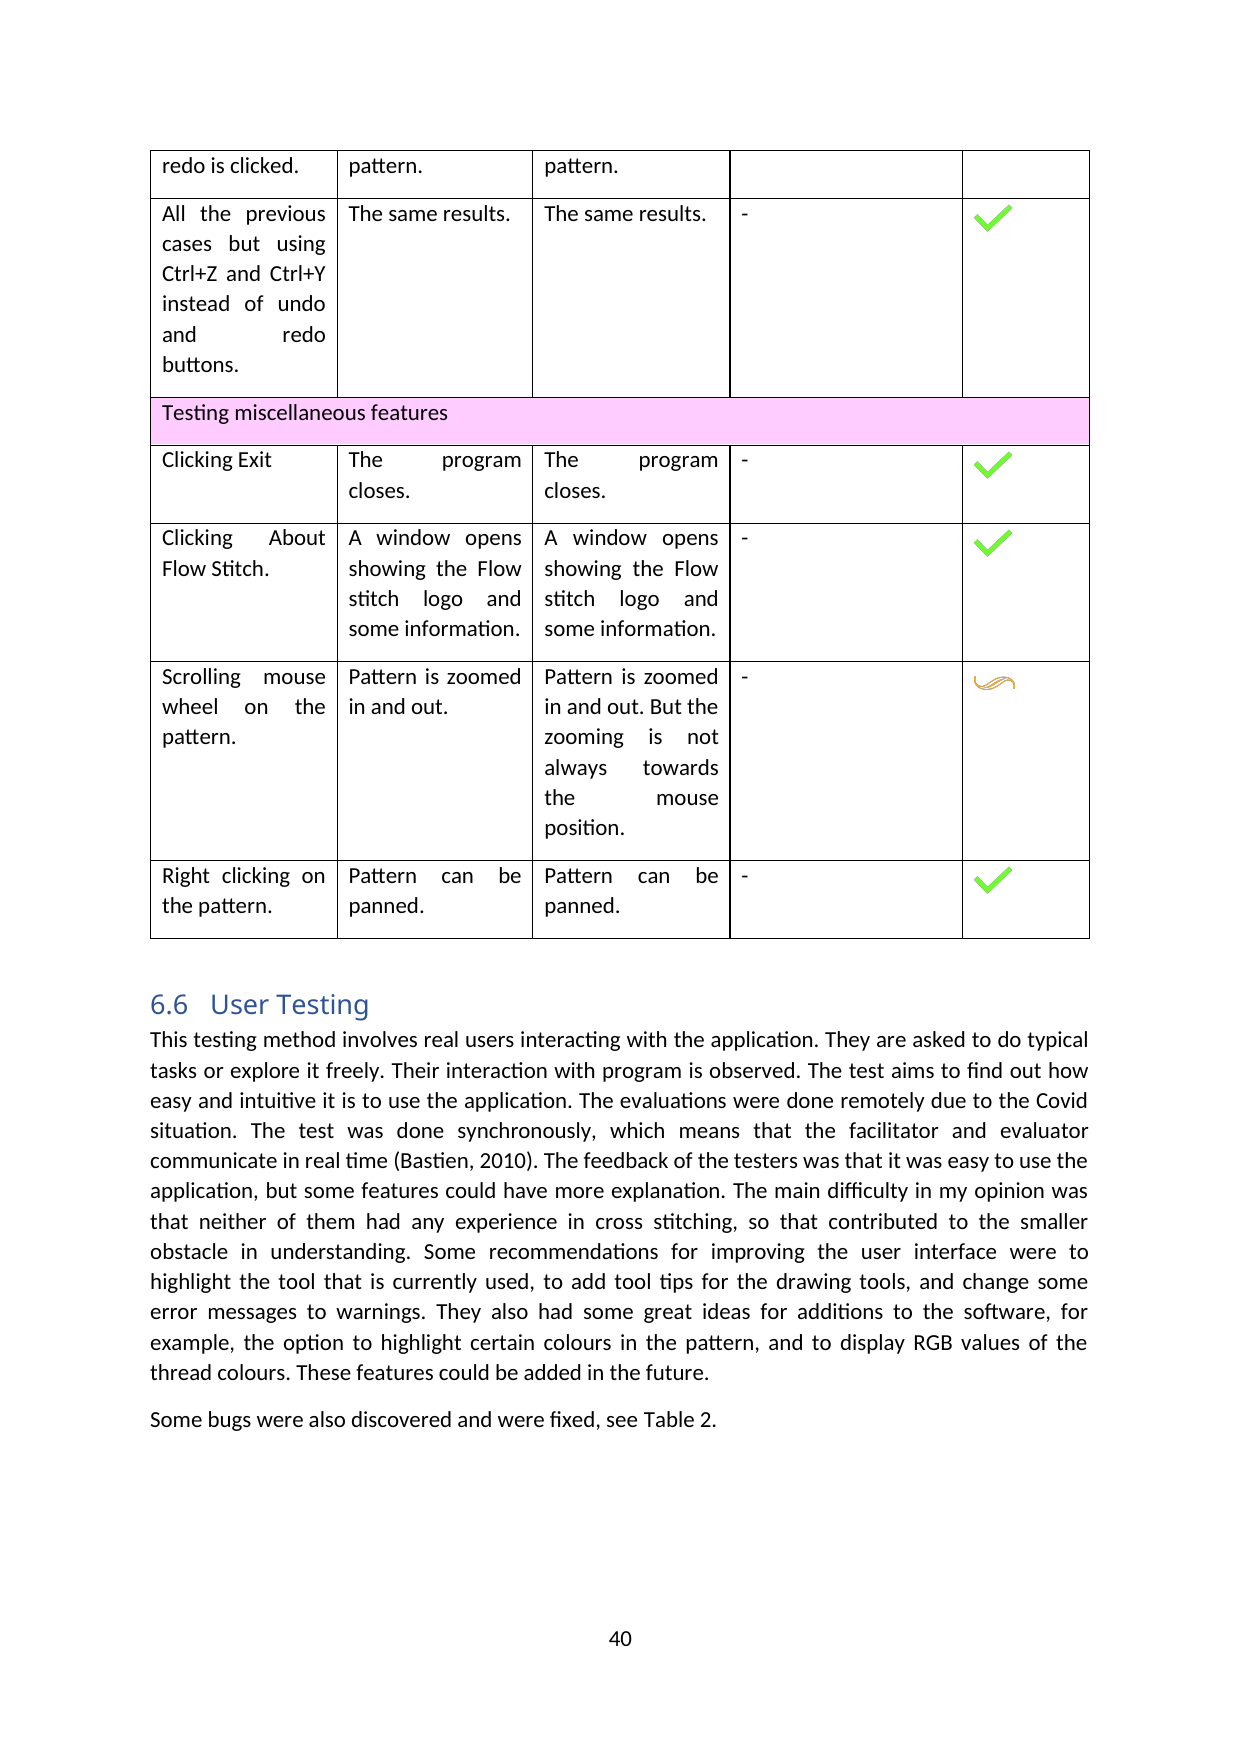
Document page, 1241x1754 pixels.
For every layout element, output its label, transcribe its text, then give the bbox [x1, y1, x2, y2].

table_cell Pattern can be panned. [338, 861, 532, 938]
text Some bugs were also discovered and were fixed, see Table 2. [150, 1405, 1090, 1433]
table_cell - [731, 199, 962, 397]
table_cell A window opens showing the Flow stitch logo and some information. [338, 524, 532, 661]
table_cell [151, 151, 337, 198]
table_cell Scrolling mouse wheel on the pattern. [151, 662, 337, 860]
table_cell Pattern can be panned. [533, 861, 729, 938]
picture [973, 662, 1016, 705]
table_cell All the previous cases but using Ctrl+Z and Ctrl+Y instead of undo and redo buttons. [151, 199, 337, 397]
table_cell - [731, 662, 962, 860]
table_cell The same results. [533, 199, 729, 397]
table_cell [963, 861, 1089, 938]
table_cell [963, 524, 1089, 661]
table_cell - [731, 151, 962, 198]
table_cell Right clicking on the pattern. [151, 861, 337, 938]
table_cell The program closes. [533, 446, 729, 522]
picture [973, 523, 1013, 563]
table_cell Pattern is zoomed in and out. But the zooming is not always towards the mouse position. [533, 662, 729, 860]
table_cell - [731, 446, 962, 522]
text This testing method involves real users interacting with the application. They are asked to do typical tasks or explore it freely. Their interaction with program is observed. The test aims to find out how easy and intuitive it is to use the application. The evaluations were done remotely due to the Covid situation. The test was done synchronously, which means that the facilitator and evaluator communicate in real time (Bastien, 2010). The feedback of the testers was that it was easy to use the application, but some features could have more explanation. The main difficulty in my opinion was that neither of them had any experience in cross stitching, so that contributed to the smaller obstacle in understanding. Some recommendations for improving the user interface were to highlight the tool that is currently used, to add tool tips for the drawing tools, and change some error messages to warnings. They also had some great ideas for additions to the software, for example, the option to highlight certain colours in the pattern, and to display RGB values of the thread colours. These features could be added in the future. [150, 1026, 1090, 1386]
table_cell Pattern is zoomed in and out. [338, 662, 532, 860]
table_cell Testing miscellaneous features [151, 398, 1089, 444]
table_cell [963, 446, 1089, 522]
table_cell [533, 151, 729, 198]
table_cell Clicking About Flow Stitch. [151, 524, 337, 661]
picture [973, 860, 1013, 900]
table_cell - [731, 524, 962, 661]
table_cell [963, 662, 1089, 860]
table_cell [338, 151, 532, 198]
table_cell Clicking Exit [151, 446, 337, 522]
table_cell The program closes. [338, 446, 532, 522]
picture [973, 198, 1013, 238]
table_cell [963, 199, 1089, 397]
table_cell [963, 151, 1089, 198]
picture [973, 445, 1013, 485]
table_cell The same results. [338, 199, 532, 397]
table_cell - [731, 861, 962, 938]
table_cell A window opens showing the Flow stitch logo and some information. [533, 524, 729, 661]
subtitle User Testing [150, 986, 1090, 1023]
